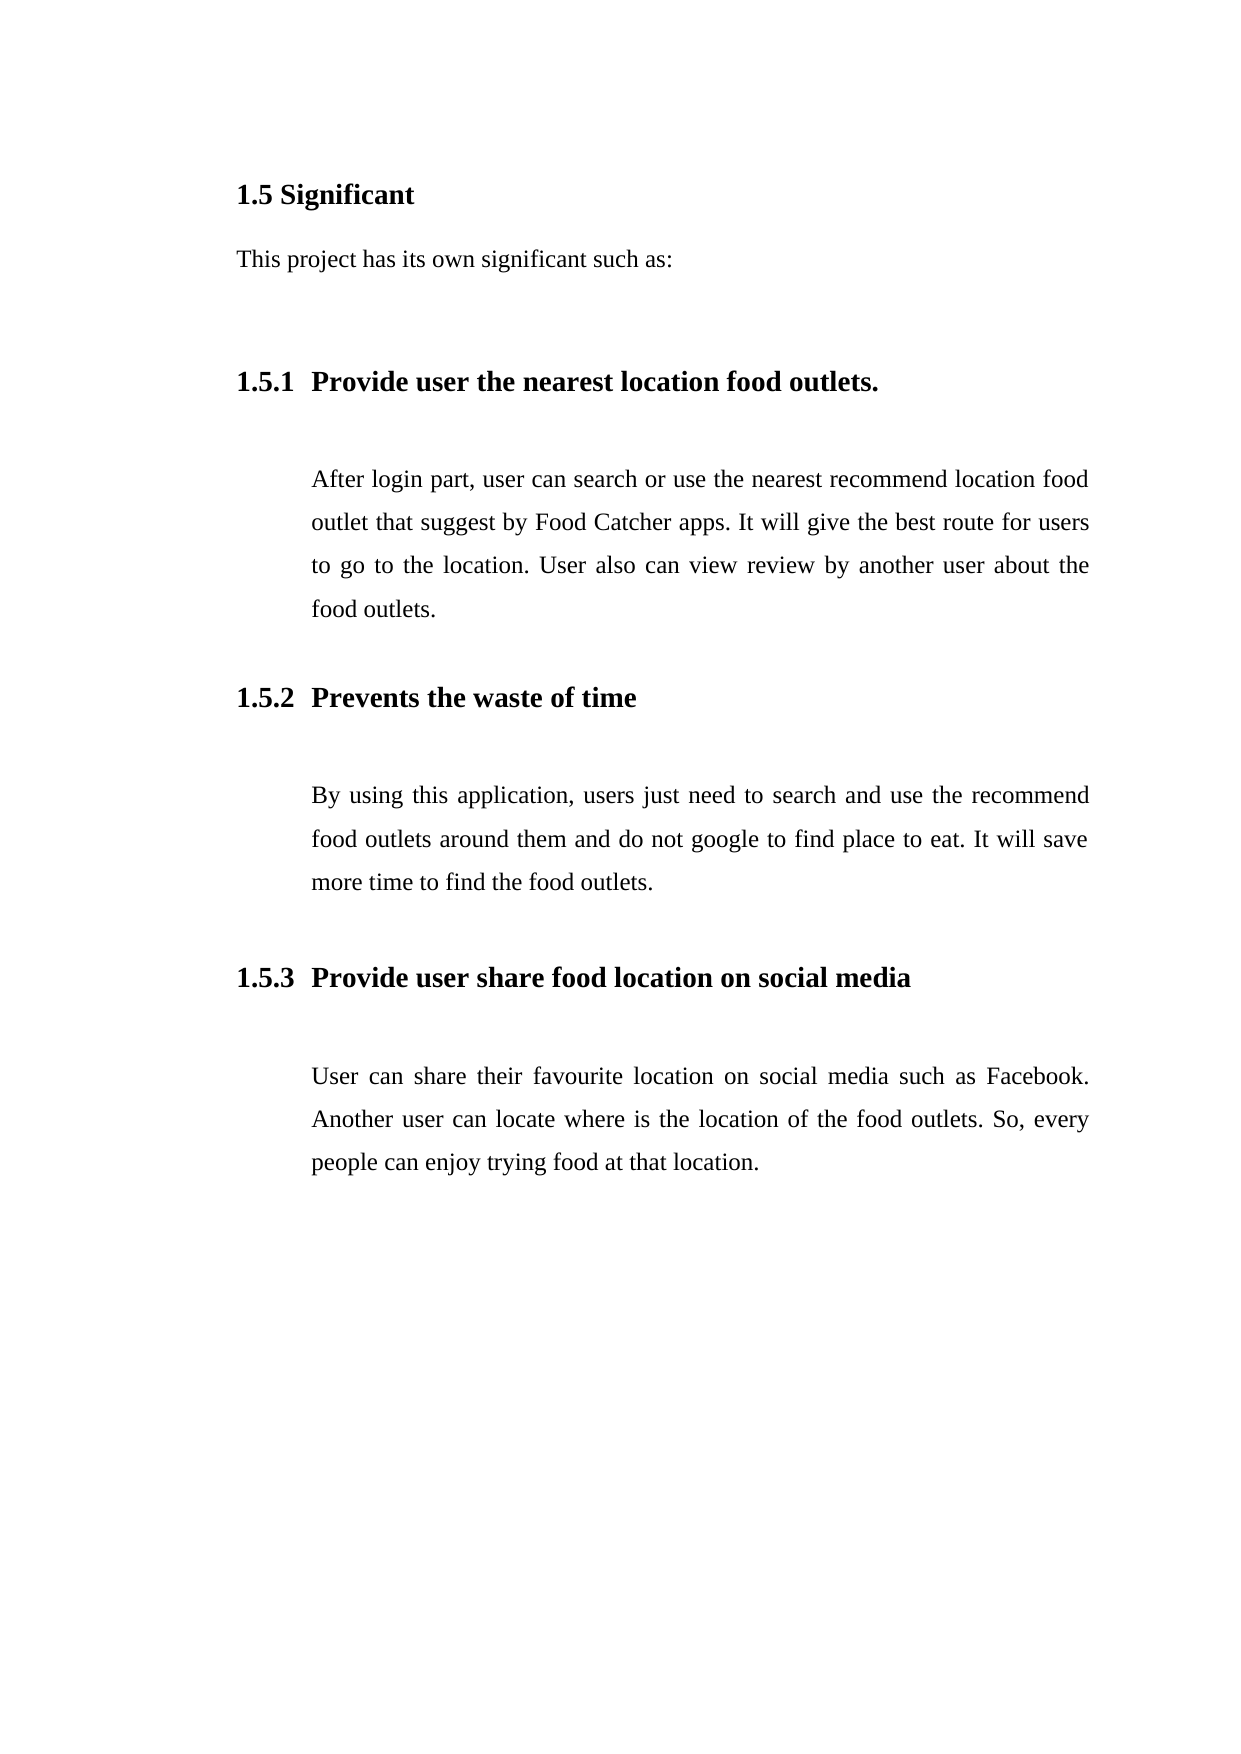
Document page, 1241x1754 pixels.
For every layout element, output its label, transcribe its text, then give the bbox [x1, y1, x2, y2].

list Significant [236, 177, 1090, 211]
list Provide user the nearest location food outlets. [236, 364, 1090, 397]
list Provide user share food location on social media [236, 960, 1090, 994]
list After login part, user can search or use the nearest recommend location food outlet that suggest by Food Catcher apps. It will give the best route for users to go to the location. User also can view review by another user about the food outlets. [311, 464, 1090, 622]
text This project has its own significant such as: [236, 244, 1090, 273]
list Prevents the waste of time [236, 680, 1090, 713]
list User can share their favourite location on social media such as Facebook. Another user can locate where is the location of the food outlets. So, every people can enjoy trying food at that location. [311, 1061, 1090, 1176]
list By using this application, users just need to search and use the recommend food outlets around them and do not google to find place to eat. It will save more time to find the food outlets. [311, 781, 1090, 896]
